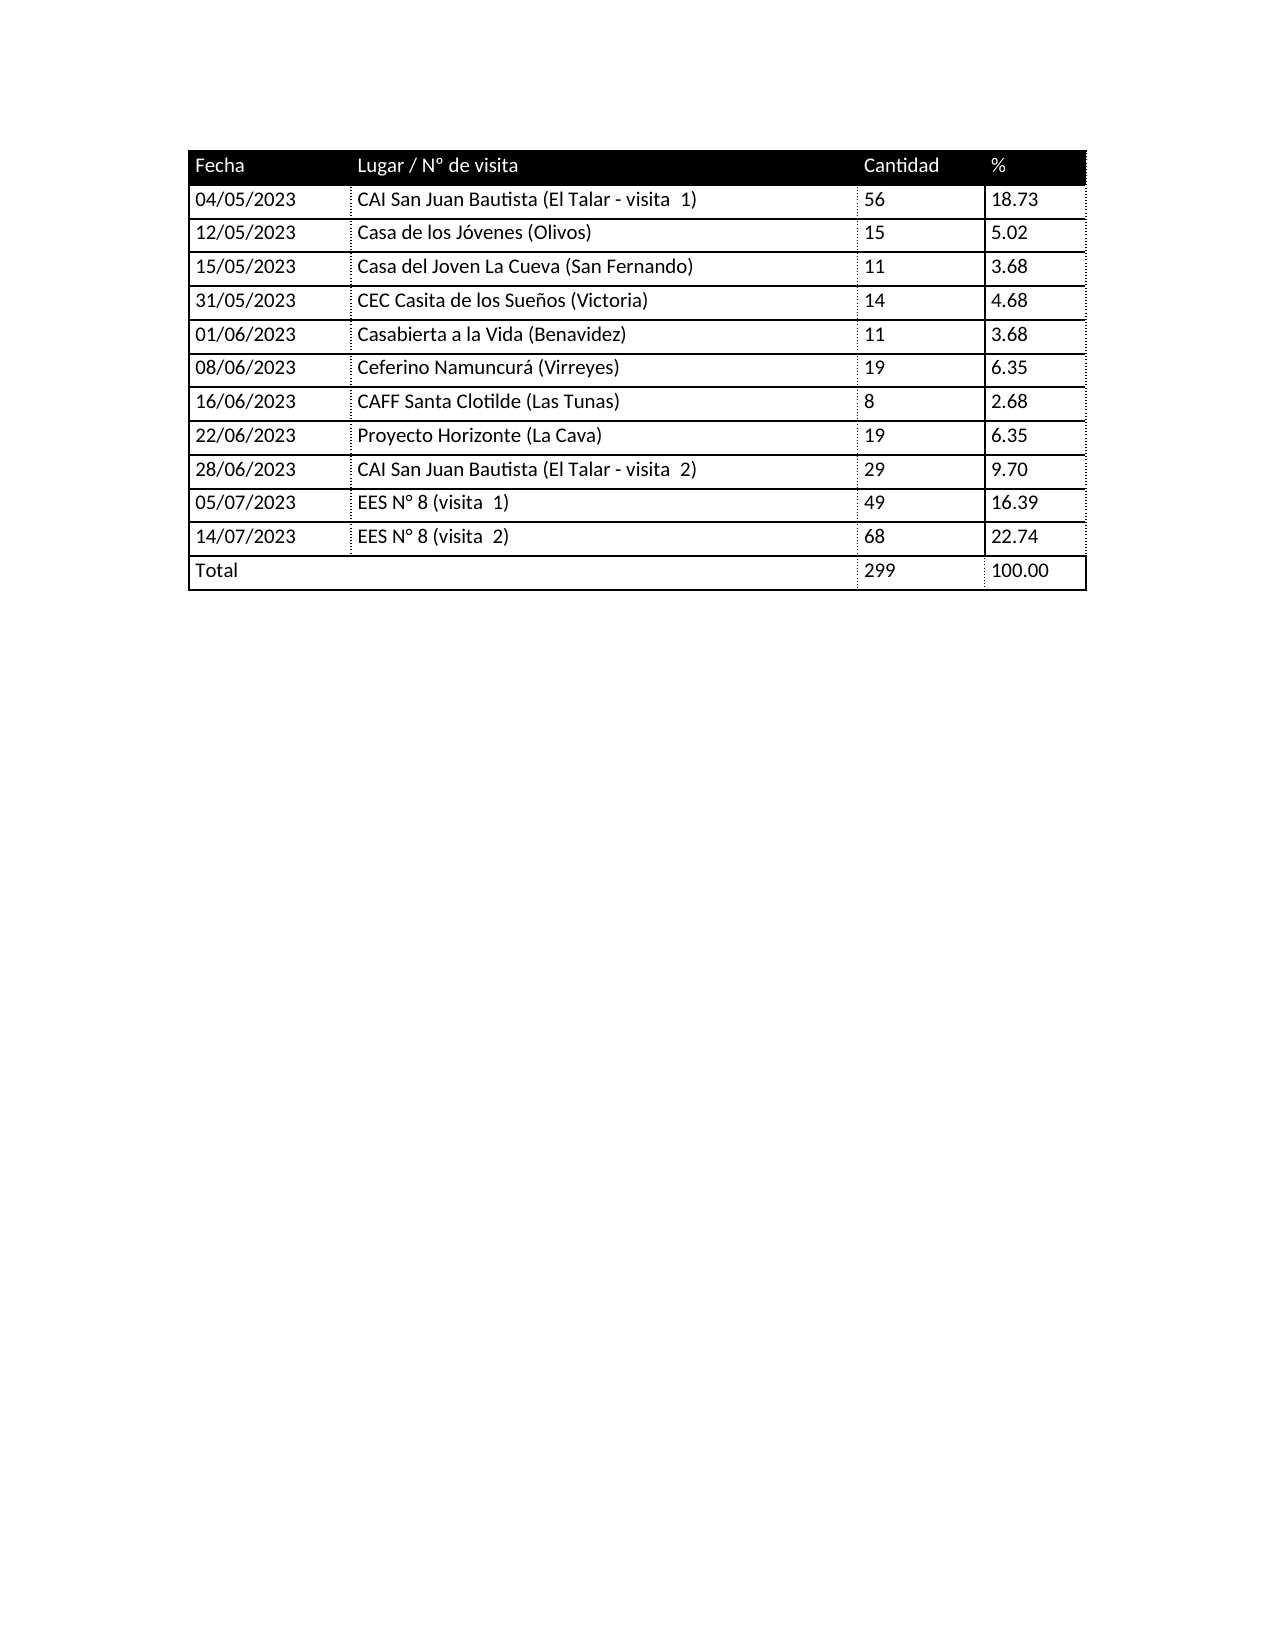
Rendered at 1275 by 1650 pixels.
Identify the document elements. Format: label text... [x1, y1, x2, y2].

table_cell 8 [858, 388, 984, 420]
table_cell 08/06/2023 [190, 355, 351, 386]
table_cell 9.70 [986, 454, 1086, 487]
table_cell 14 [858, 287, 984, 319]
table_cell 14/07/2023 [190, 523, 351, 555]
table_cell 31/05/2023 [190, 287, 351, 319]
table_cell 11 [858, 253, 984, 285]
table_header % [986, 152, 1086, 184]
table_cell 12/05/2023 [190, 220, 351, 251]
table_cell CAFF Santa Clotilde (Las Tunas) [351, 388, 858, 420]
table_cell 3.68 [986, 320, 1086, 352]
table_cell 05/07/2023 [190, 490, 351, 521]
table_cell Total [190, 557, 858, 589]
table_cell Ceferino Namuncurá (Virreyes) [351, 355, 858, 386]
table_cell 2.68 [986, 386, 1086, 420]
table_cell 22.74 [986, 523, 1086, 555]
table_cell 04/05/2023 [190, 186, 351, 217]
table_cell 16/06/2023 [190, 388, 351, 420]
table_cell 01/06/2023 [190, 321, 351, 352]
table_cell Casa de los Jóvenes (Olivos) [351, 220, 858, 251]
table_cell 56 [858, 186, 984, 217]
table_cell CAI San Juan Bautista (El Talar - visita 1) [351, 186, 858, 217]
table_header Lugar / Nº de visita [351, 152, 858, 184]
table_cell CEC Casita de los Sueños (Victoria) [351, 287, 858, 319]
table_cell 22/06/2023 [190, 422, 351, 454]
table_cell Casa del Joven La Cueva (San Fernando) [351, 253, 858, 285]
table_cell 16.39 [986, 489, 1086, 521]
table_cell CAI San Juan Bautista (El Talar - visita 2) [351, 456, 858, 487]
table_cell 3.68 [986, 251, 1086, 285]
table_cell 15 [858, 220, 984, 251]
table_cell 28/06/2023 [190, 456, 351, 487]
table_cell Proyecto Horizonte (La Cava) [351, 422, 858, 454]
table_header Fecha [190, 152, 351, 184]
table_cell 18.73 [986, 185, 1086, 217]
table_cell EES N° 8 (visita 1) [351, 490, 858, 521]
table_cell 5.02 [986, 220, 1086, 251]
table_cell 100.00 [985, 557, 1085, 589]
table_cell 11 [858, 321, 984, 352]
table_cell 15/05/2023 [190, 253, 351, 285]
table_cell 4.68 [986, 285, 1086, 319]
table_header Cantidad [858, 152, 984, 184]
table_cell 6.35 [986, 420, 1086, 454]
table_cell 68 [858, 523, 984, 555]
table_cell 6.35 [986, 354, 1086, 386]
table_cell 19 [858, 422, 984, 454]
table_cell Casabierta a la Vida (Benavidez) [351, 321, 858, 352]
table_cell EES N° 8 (visita 2) [351, 523, 858, 555]
table_cell 29 [858, 456, 984, 487]
table_cell 19 [858, 355, 984, 386]
table_cell 299 [858, 557, 984, 589]
table_cell 49 [858, 490, 984, 521]
